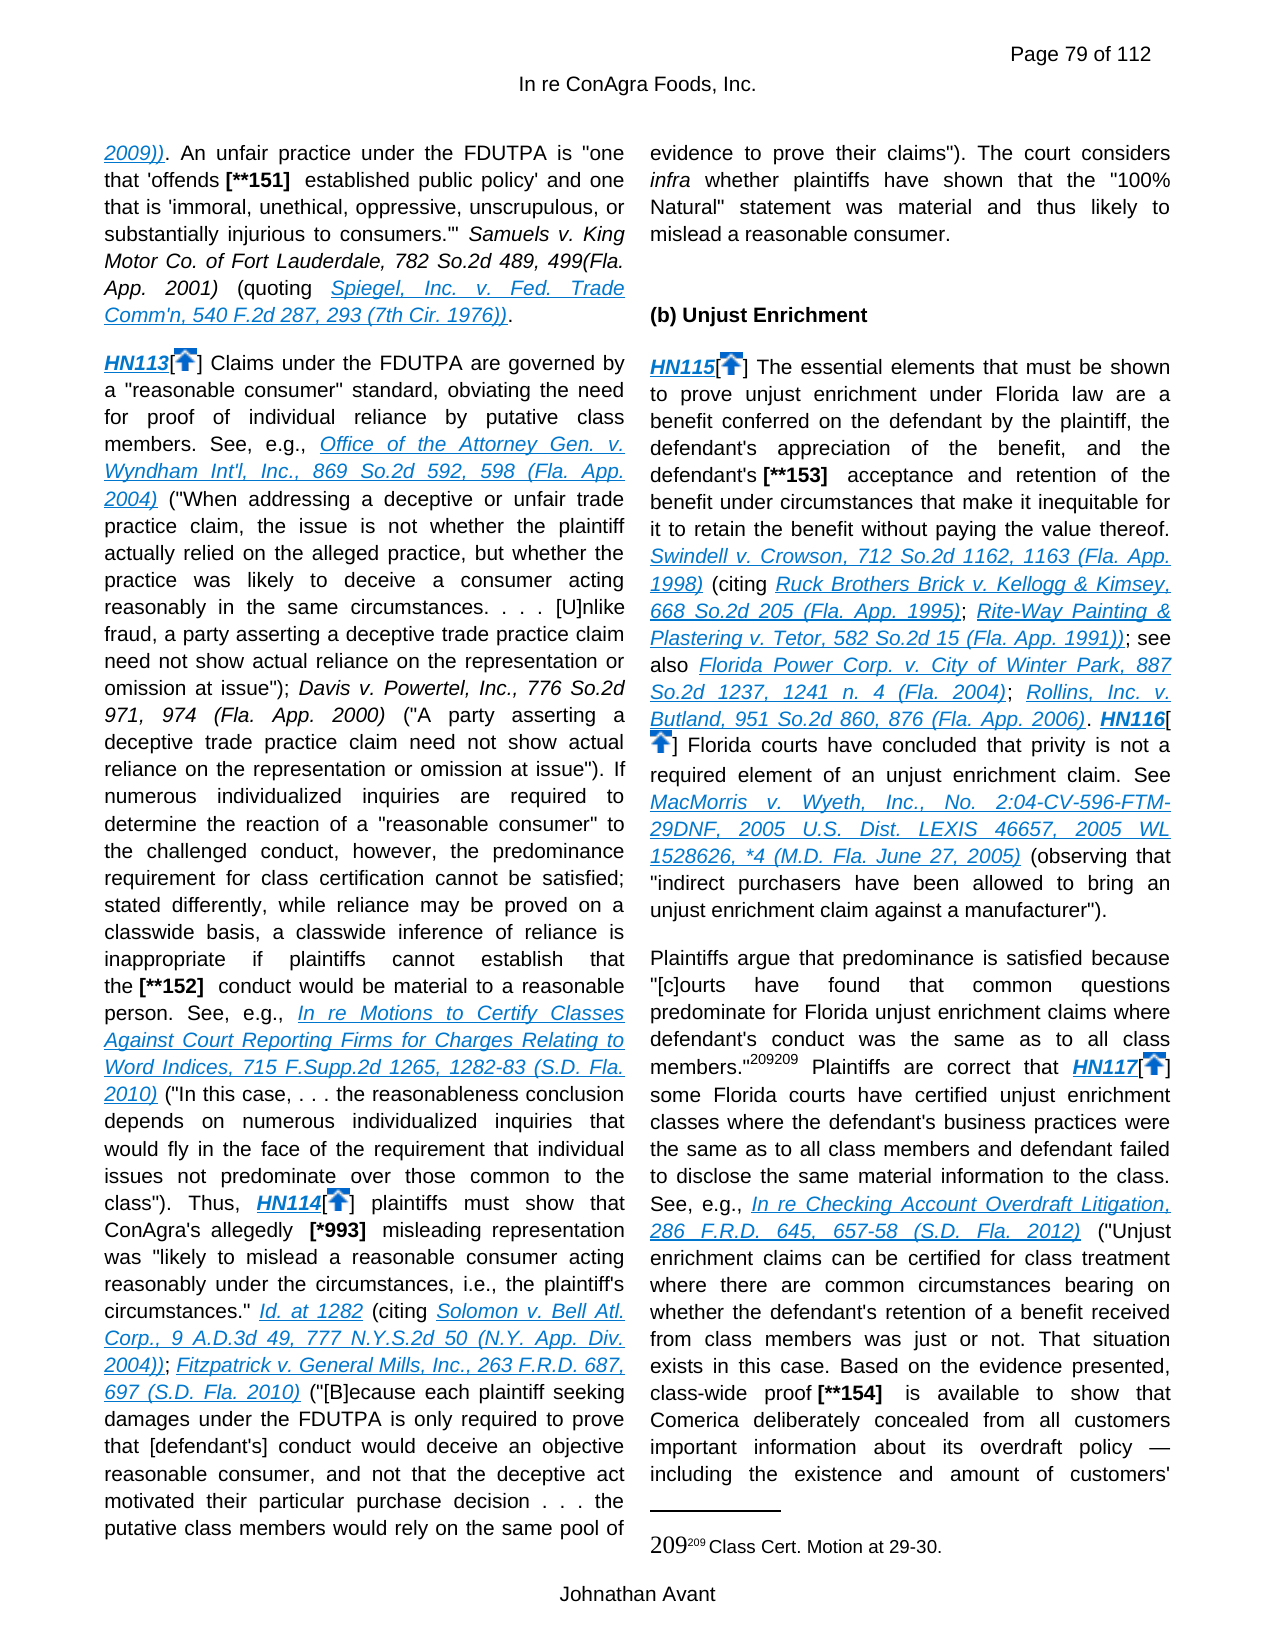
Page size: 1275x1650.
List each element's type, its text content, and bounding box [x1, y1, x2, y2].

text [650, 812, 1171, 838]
text HN113[] Claims under the FDUTPA are governed by a "reasonable consumer" standard, obviating the need for proof of individual reliance by putative class members. See, e.g., Office of the Attorney Gen. v. Wyndham Int'l, Inc., 869 So.2d 592, 598 (Fla. App. 2004) ("When addressing a deceptive or unfair trade practice claim, the issue is not whether the plaintiff actually relied on the alleged practice, but whether the practice was likely to deceive a consumer acting reasonably in the same circumstances. . . . [U]nlike fraud, a party asserting a deceptive trade practice claim need not show actual reliance on the representation or omission at issue"); Davis v. Powertel, Inc., 776 So.2d 971, 974 (Fla. App. 2000) ("A party asserting a deceptive trade practice claim need not show actual reliance on the representation or omission at issue"). If numerous individualized inquiries are required to determine the reaction of a "reasonable consumer" to the challenged conduct, however, the predominance requirement for class certification cannot be satisfied; stated differently, while reliance may be proved on a classwide basis, a classwide inference of reliance is inappropriate if plaintiffs cannot establish that the [**152] conduct would be material to a reasonable person. See, e.g., In re Motions to Certify Classes Against Court Reporting Firms for Charges Relating to Word Indices, 715 F.Supp.2d 1265, 1282-83 (S.D. Fla. 2010) ("In this case, . . . the reasonableness conclusion depends on numerous individualized inquiries that would fly in the face of the requirement that individual issues not predominate over those common to the class"). Thus, HN114[] plaintiffs must show that ConAgra's allegedly [*993] misleading representation was "likely to mislead a reasonable consumer acting reasonably under the circumstances, i.e., the plaintiff's circumstances." Id. at 1282 (citing Solomon v. Bell Atl. Corp., 9 A.D.3d 49, 777 N.Y.S.2d 50 (N.Y. App. Div. 2004)); Fitzpatrick v. General Mills, Inc., 263 F.R.D. 687, 697 (S.D. Fla. 2010) ("[B]ecause each plaintiff seeking damages under the FDUTPA is only required to prove that [defendant's] conduct would deceive an objective reasonable consumer, and not that the deceptive act motivated their particular purchase decision . . . the putative class members would rely on the same pool of evidence to prove their claims"). The court considers infra whether plaintiffs have shown that the "100% Natural" statement was material and thus likely to mislead a reasonable consumer. [104, 481, 625, 1049]
picture [1143, 1052, 1166, 1075]
text (b) Unjust Enrichment [650, 271, 1171, 327]
text HN115[] The essential elements that must be shown to prove unjust enrichment under Florida law are a benefit conferred on the defendant by the plaintiff, the defendant's appreciation of the benefit, and the defendant's [**153] acceptance and retention of the benefit under circumstances that make it inequitable for it to retain the benefit without paying the value thereof. Swindell v. Crowson, 712 So.2d 1162, 1163 (Fla. App. 1998) (citing Ruck Brothers Brick v. Kellogg & Kimsey, 668 So.2d 205 (Fla. App. 1995); Rite-Way Painting & Plastering v. Tetor, 582 So.2d 15 (Fla. App. 1991)); see also Florida Power Corp. v. City of Winter Park, 887 So.2d 1237, 1241 n. 4 (Fla. 2004); Rollins, Inc. v. Butland, 951 So.2d 860, 876 (Fla. App. 2006). HN116[] Florida courts have concluded that privity is not a required element of an unjust enrichment claim. See MacMorris v. Wyeth, Inc., No. 2:04-CV-596-FTM-29DNF, 2005 U.S. Dist. LEXIS 46657, 2005 WL 1528626, *4 (M.D. Fla. June 27, 2005) (observing that "indirect purchasers have been allowed to bring an unjust enrichment claim against a manufacturer"). [650, 352, 1171, 565]
picture [174, 348, 197, 371]
text HN115[] The essential elements that must be shown to prove unjust enrichment under Florida law are a benefit conferred on the defendant by the plaintiff, the defendant's appreciation of the benefit, and the defendant's [**153] acceptance and retention of the benefit under circumstances that make it inequitable for it to retain the benefit without paying the value thereof. Swindell v. Crowson, 712 So.2d 1162, 1163 (Fla. App. 1998) (citing Ruck Brothers Brick v. Kellogg & Kimsey, 668 So.2d 205 (Fla. App. 1995); Rite-Way Painting & Plastering v. Tetor, 582 So.2d 15 (Fla. App. 1991)); see also Florida Power Corp. v. City of Winter Park, 887 So.2d 1237, 1241 n. 4 (Fla. 2004); Rollins, Inc. v. Butland, 951 So.2d 860, 876 (Fla. App. 2006). HN116[] Florida courts have concluded that privity is not a required element of an unjust enrichment claim. See MacMorris v. Wyeth, Inc., No. 2:04-CV-596-FTM-29DNF, 2005 U.S. Dist. LEXIS 46657, 2005 WL 1528626, *4 (M.D. Fla. June 27, 2005) (observing that "indirect purchasers have been allowed to bring an unjust enrichment claim against a manufacturer"). [650, 566, 1171, 811]
picture [720, 352, 743, 375]
picture [327, 1188, 350, 1211]
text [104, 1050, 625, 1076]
picture [650, 730, 672, 753]
